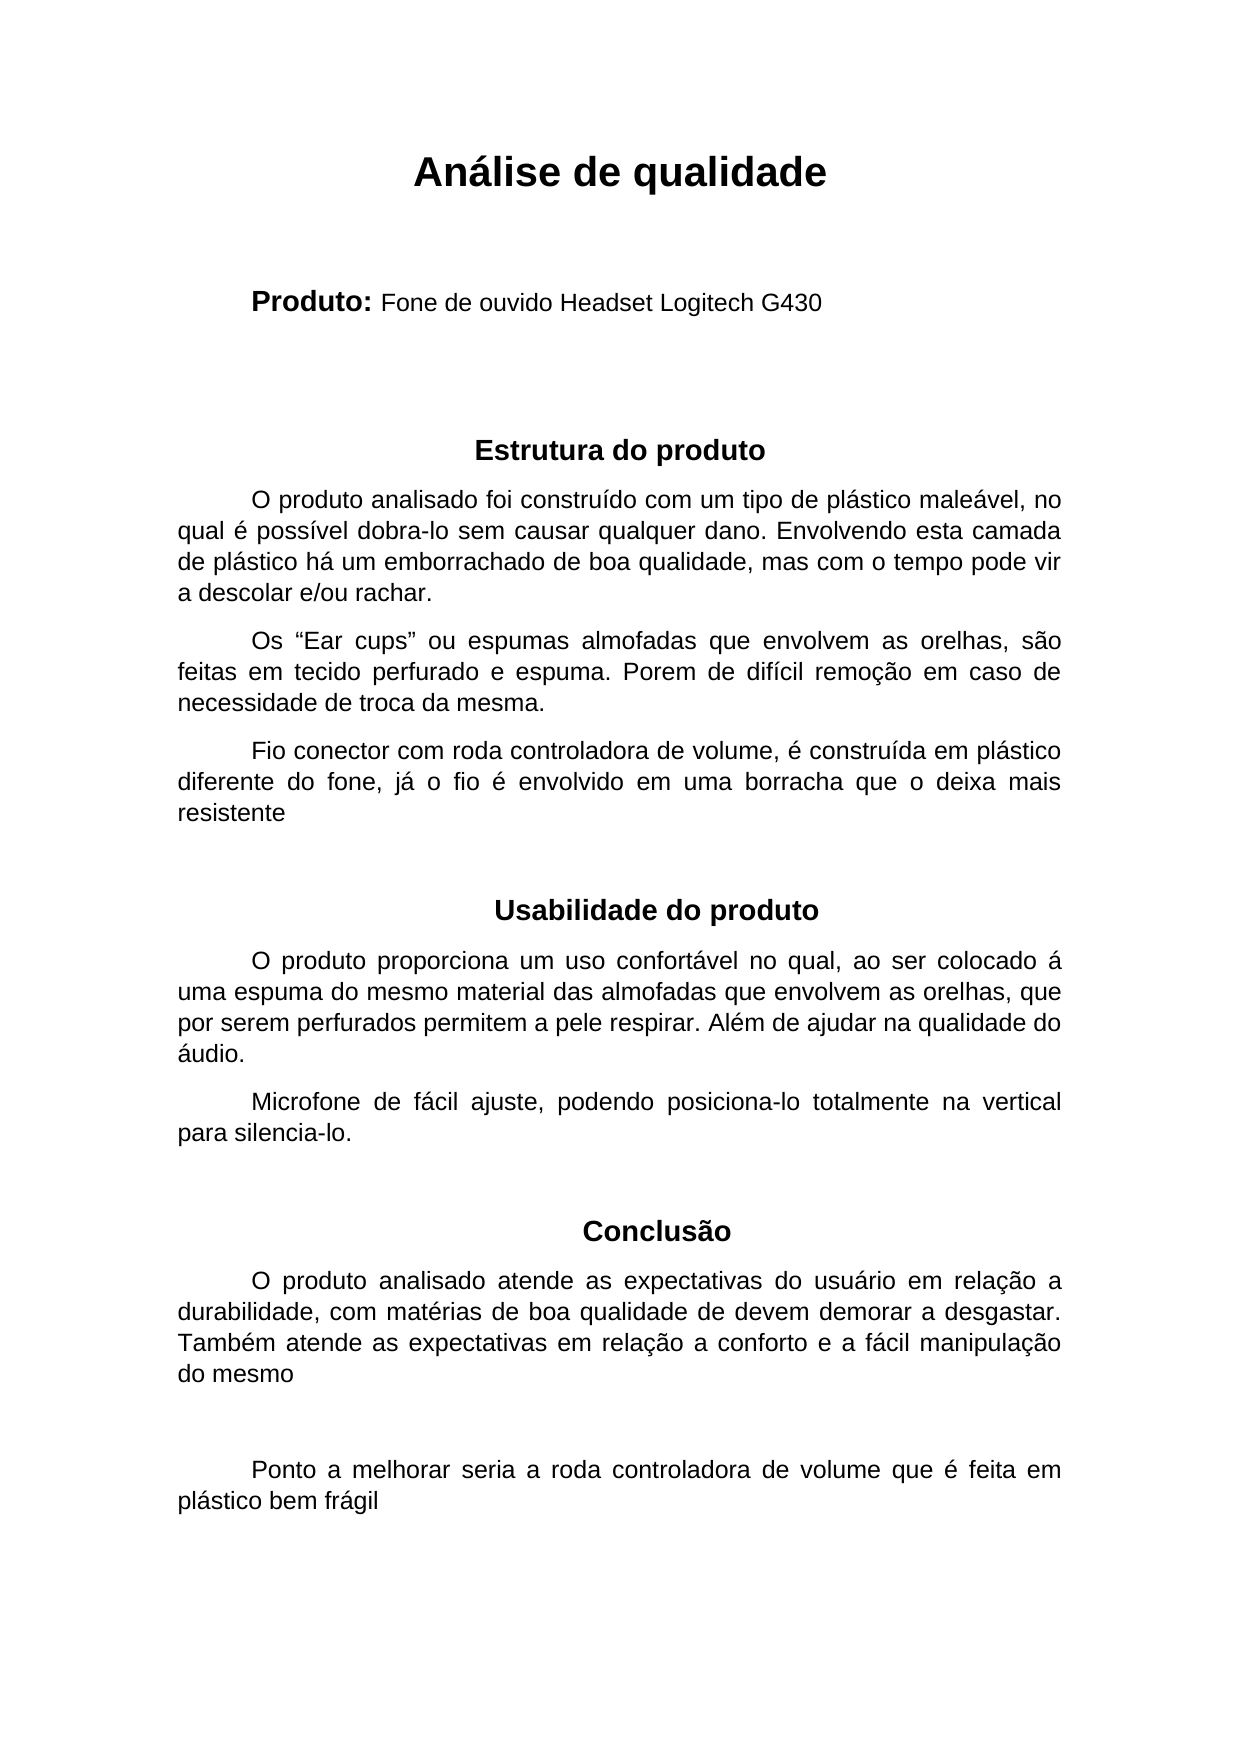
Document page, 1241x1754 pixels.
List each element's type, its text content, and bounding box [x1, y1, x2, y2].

text O produto analisado atende as expectativas do usuário em relação a durabilidade, com matérias de boa qualidade de devem demorar a desgastar. Também atende as expectativas em relação a conforto e a fácil manipulação do mesmo [177, 1266, 1063, 1388]
text Usabilidade do produto [177, 893, 1063, 927]
text O produto proporciona um uso confortável no qual, ao ser colocado á uma espuma do mesmo material das almofadas que envolvem as orelhas, que por serem perfurados permitem a pele respirar. Além de ajudar na qualidade do áudio. [177, 946, 1063, 1068]
text Os “Ear cups” ou espumas almofadas que envolvem as orelhas, são feitas em tecido perfurado e espuma. Porem de difícil remoção em caso de necessidade de troca da mesma. [177, 626, 1063, 717]
text O produto analisado foi construído com um tipo de plástico maleável, no qual é possível dobra-lo sem causar qualquer dano. Envolvendo esta camada de plástico há um emborrachado de boa qualidade, mas com o tempo pode vir a descolar e/ou rachar. [177, 485, 1063, 607]
text Fio conector com roda controladora de volume, é construída em plástico diferente do fone, já o fio é envolvido em uma borracha que o deixa mais resistente [177, 736, 1063, 827]
text Conclusão [177, 1213, 1063, 1247]
text Estrutura do produto [177, 432, 1063, 466]
text Produto: Fone de ouvido Headset Logitech G430 [177, 284, 1063, 318]
text Análise de qualidade [177, 148, 1063, 196]
text Ponto a melhorar seria a roda controladora de volume que é feita em plástico bem frágil [177, 1455, 1063, 1515]
text Microfone de fácil ajuste, podendo posiciona-lo totalmente na vertical para silencia-lo. [177, 1087, 1063, 1147]
